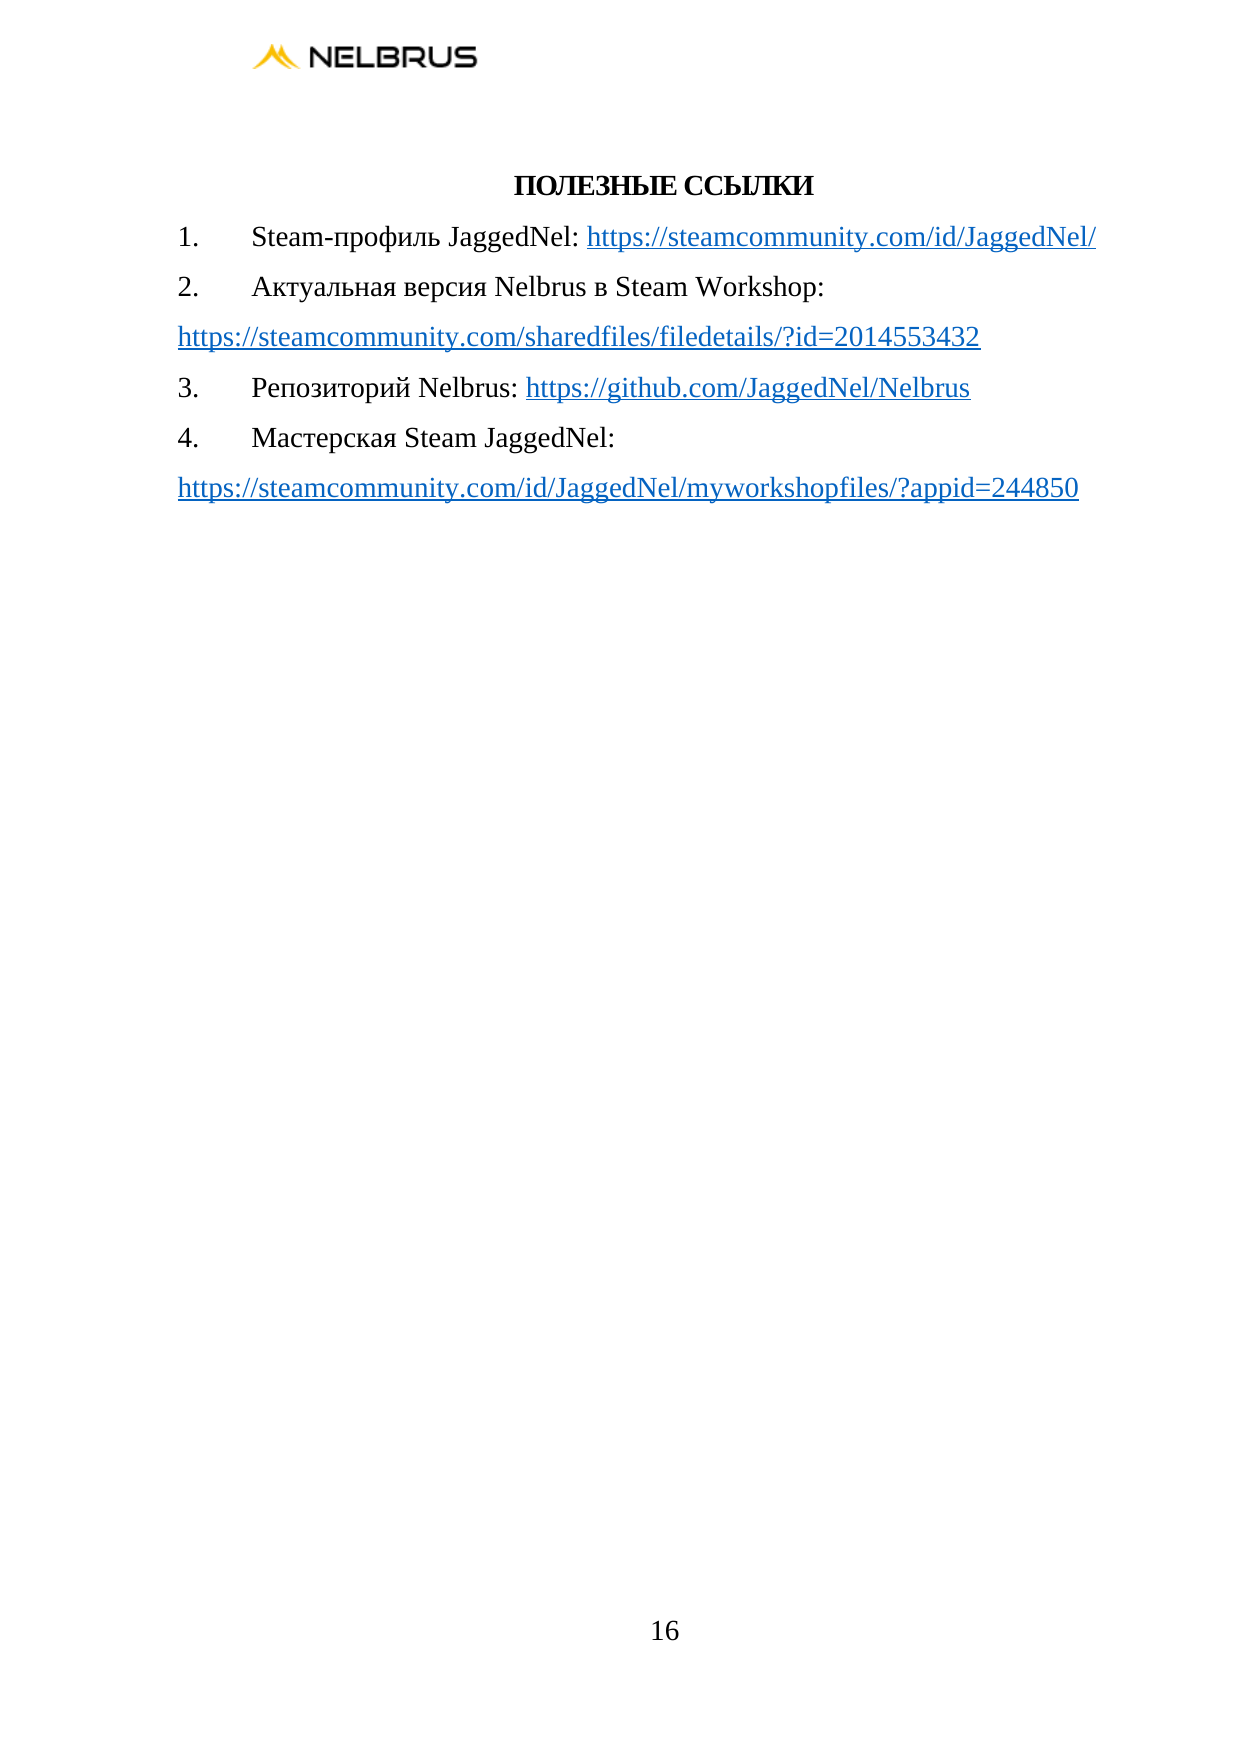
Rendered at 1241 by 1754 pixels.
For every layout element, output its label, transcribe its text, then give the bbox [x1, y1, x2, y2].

picture [251, 44, 480, 69]
title ПОЛЕЗНЫЕ ССЫЛКИ [177, 168, 1152, 202]
list Актуальная версия Nelbrus в Steam Workshop: https://steamcommunity.com/sharedfiles/filedetails/?id=2014553432 [177, 269, 1152, 353]
list Мастерская Steam JaggedNel: https://steamcommunity.com/id/JaggedNel/myworkshopfiles/?appid=244850 [177, 420, 1152, 504]
list Репозиторий Nelbrus: https://github.com/JaggedNel/Nelbrus [177, 370, 1152, 403]
list Steam-профиль JaggedNel: https://steamcommunity.com/id/JaggedNel/ [177, 219, 1152, 252]
